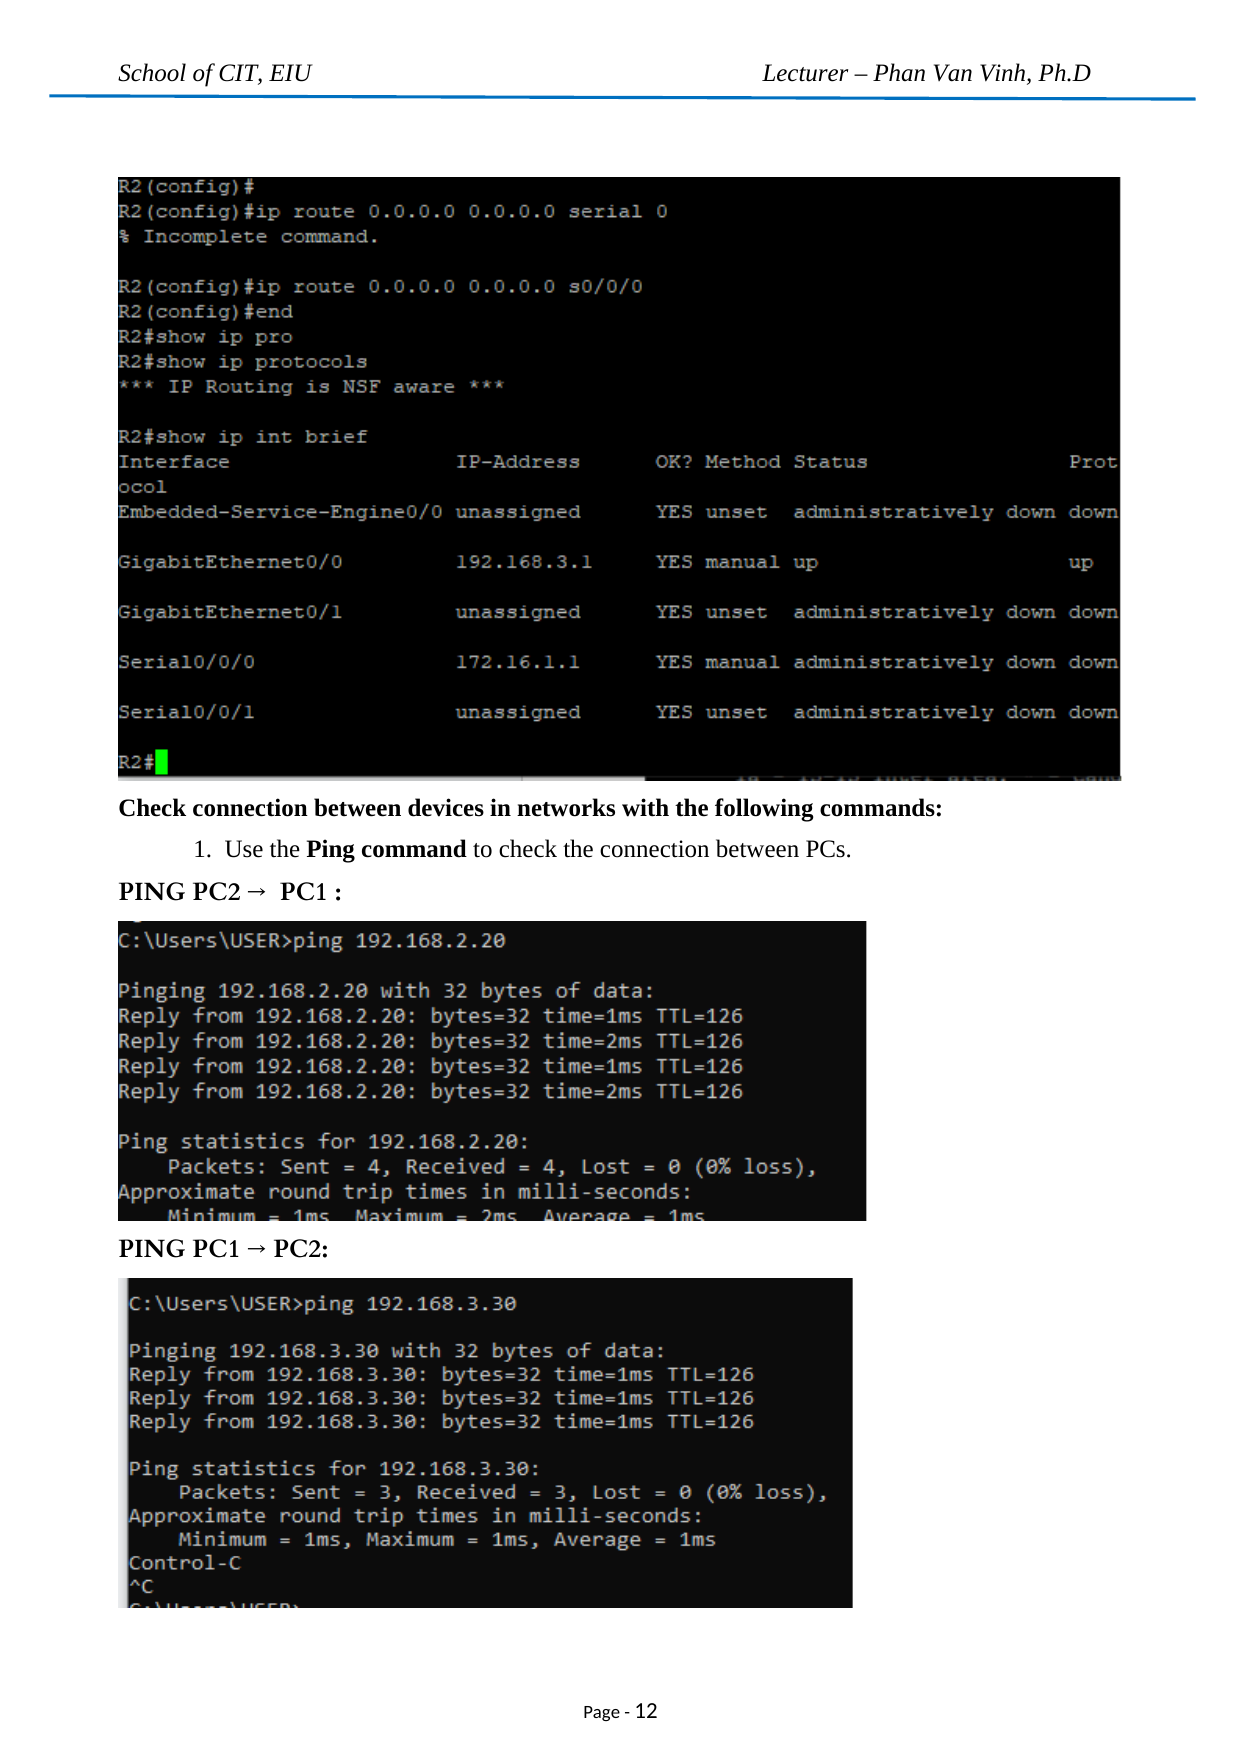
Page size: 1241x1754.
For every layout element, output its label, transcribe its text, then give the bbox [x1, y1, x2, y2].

picture [118, 1278, 853, 1608]
picture [118, 177, 1122, 781]
text PING PC2 → PC1 : [118, 875, 1122, 909]
text PING PC1 → PC2: [118, 1233, 1122, 1266]
text 1. Use the Ping command to check the connection between PCs. [118, 834, 1122, 863]
picture [118, 921, 867, 1221]
text Check connection between devices in networks with the following commands: [118, 793, 1122, 822]
